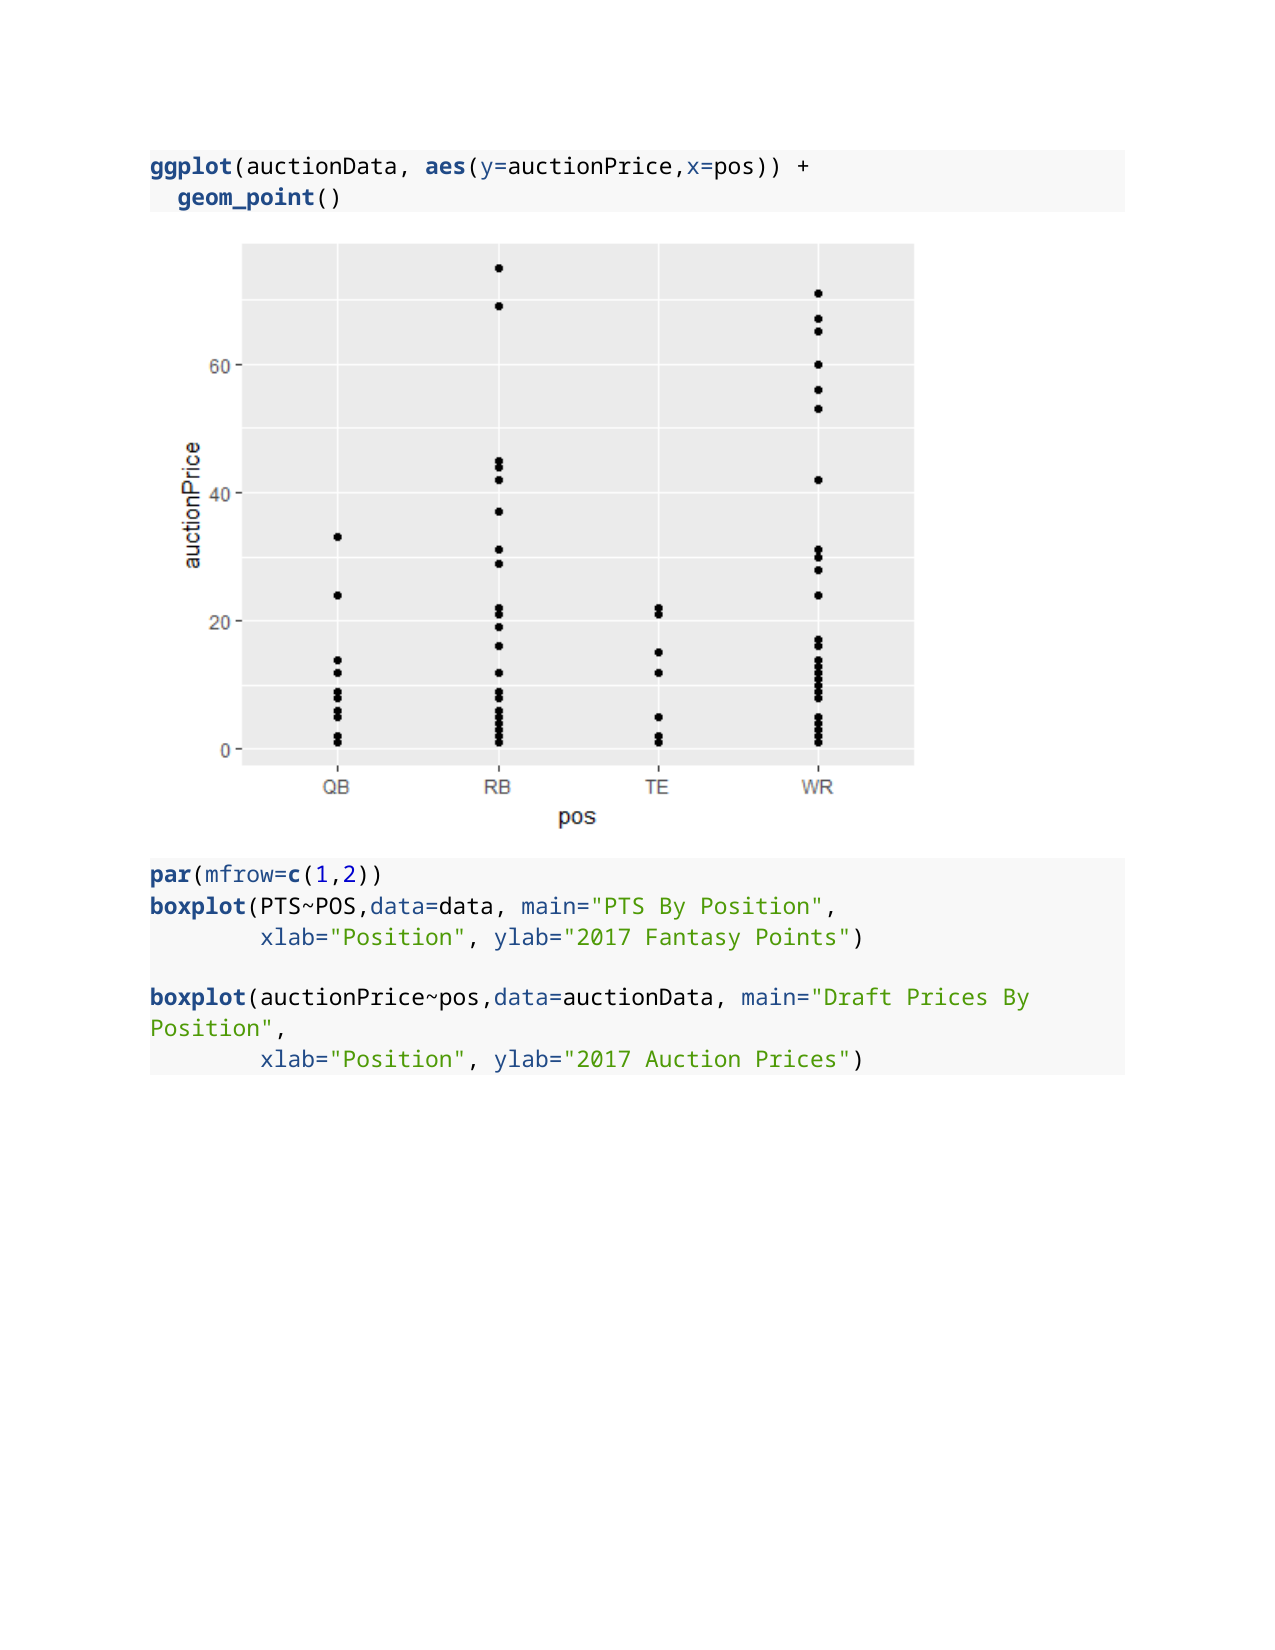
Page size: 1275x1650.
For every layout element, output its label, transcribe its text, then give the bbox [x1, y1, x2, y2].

picture [168, 233, 927, 840]
text par(mfrow=c(1,2)) boxplot(PTS~POS,data=data, main="PTS By Position", xlab="Position", ylab="2017 Fantasy Points") boxplot(auctionPrice~pos,data=auctionData, main="Draft Prices By Position", xlab="Position", ylab="2017 Auction Prices") [150, 858, 1125, 1075]
text ggplot(auctionData, aes(y=auctionPrice,x=pos)) + geom_point() [342, 150, 1125, 212]
